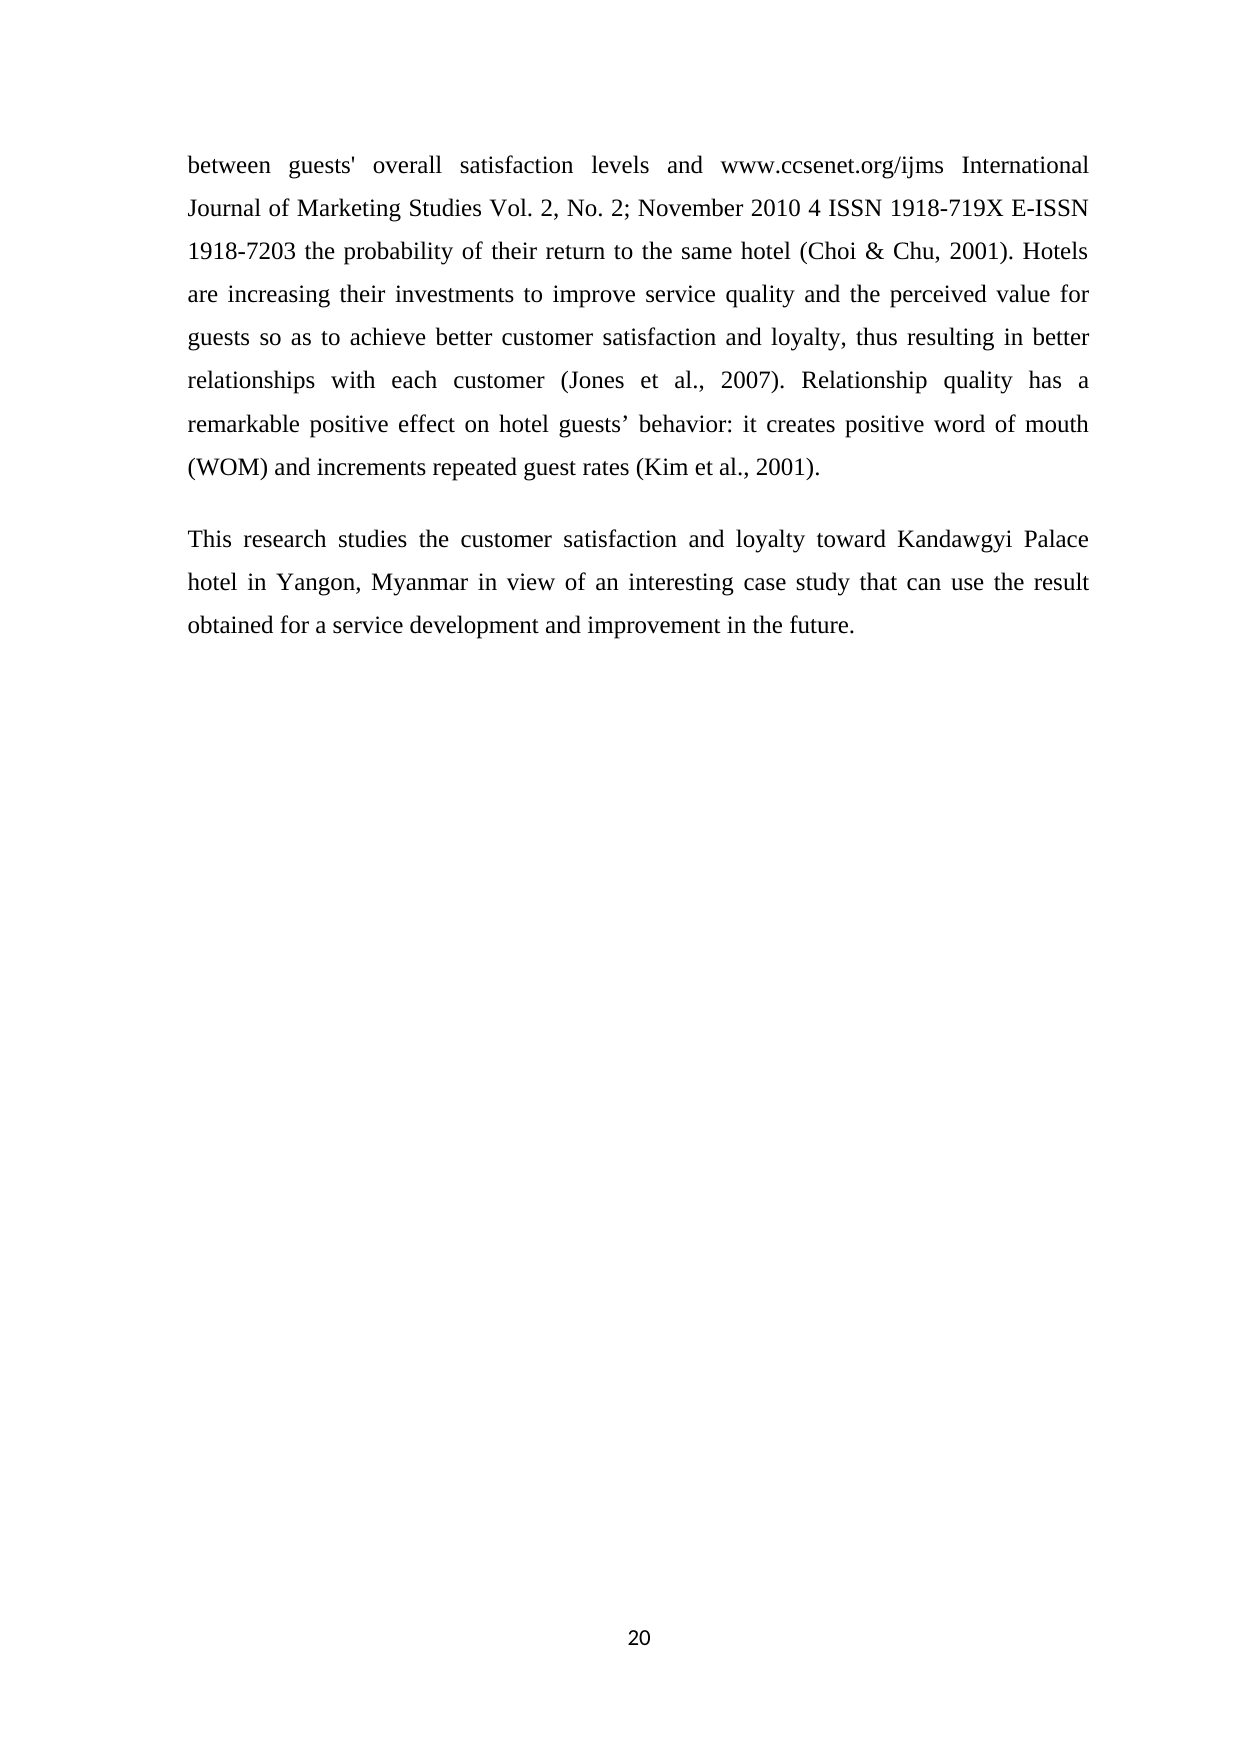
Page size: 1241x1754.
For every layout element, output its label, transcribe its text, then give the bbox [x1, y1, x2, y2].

text This research studies the customer satisfaction and loyalty toward Kandawgyi Palace hotel in Yangon, Myanmar in view of an interesting case study that can use the result obtained for a service development and improvement in the future. [187, 524, 1090, 639]
